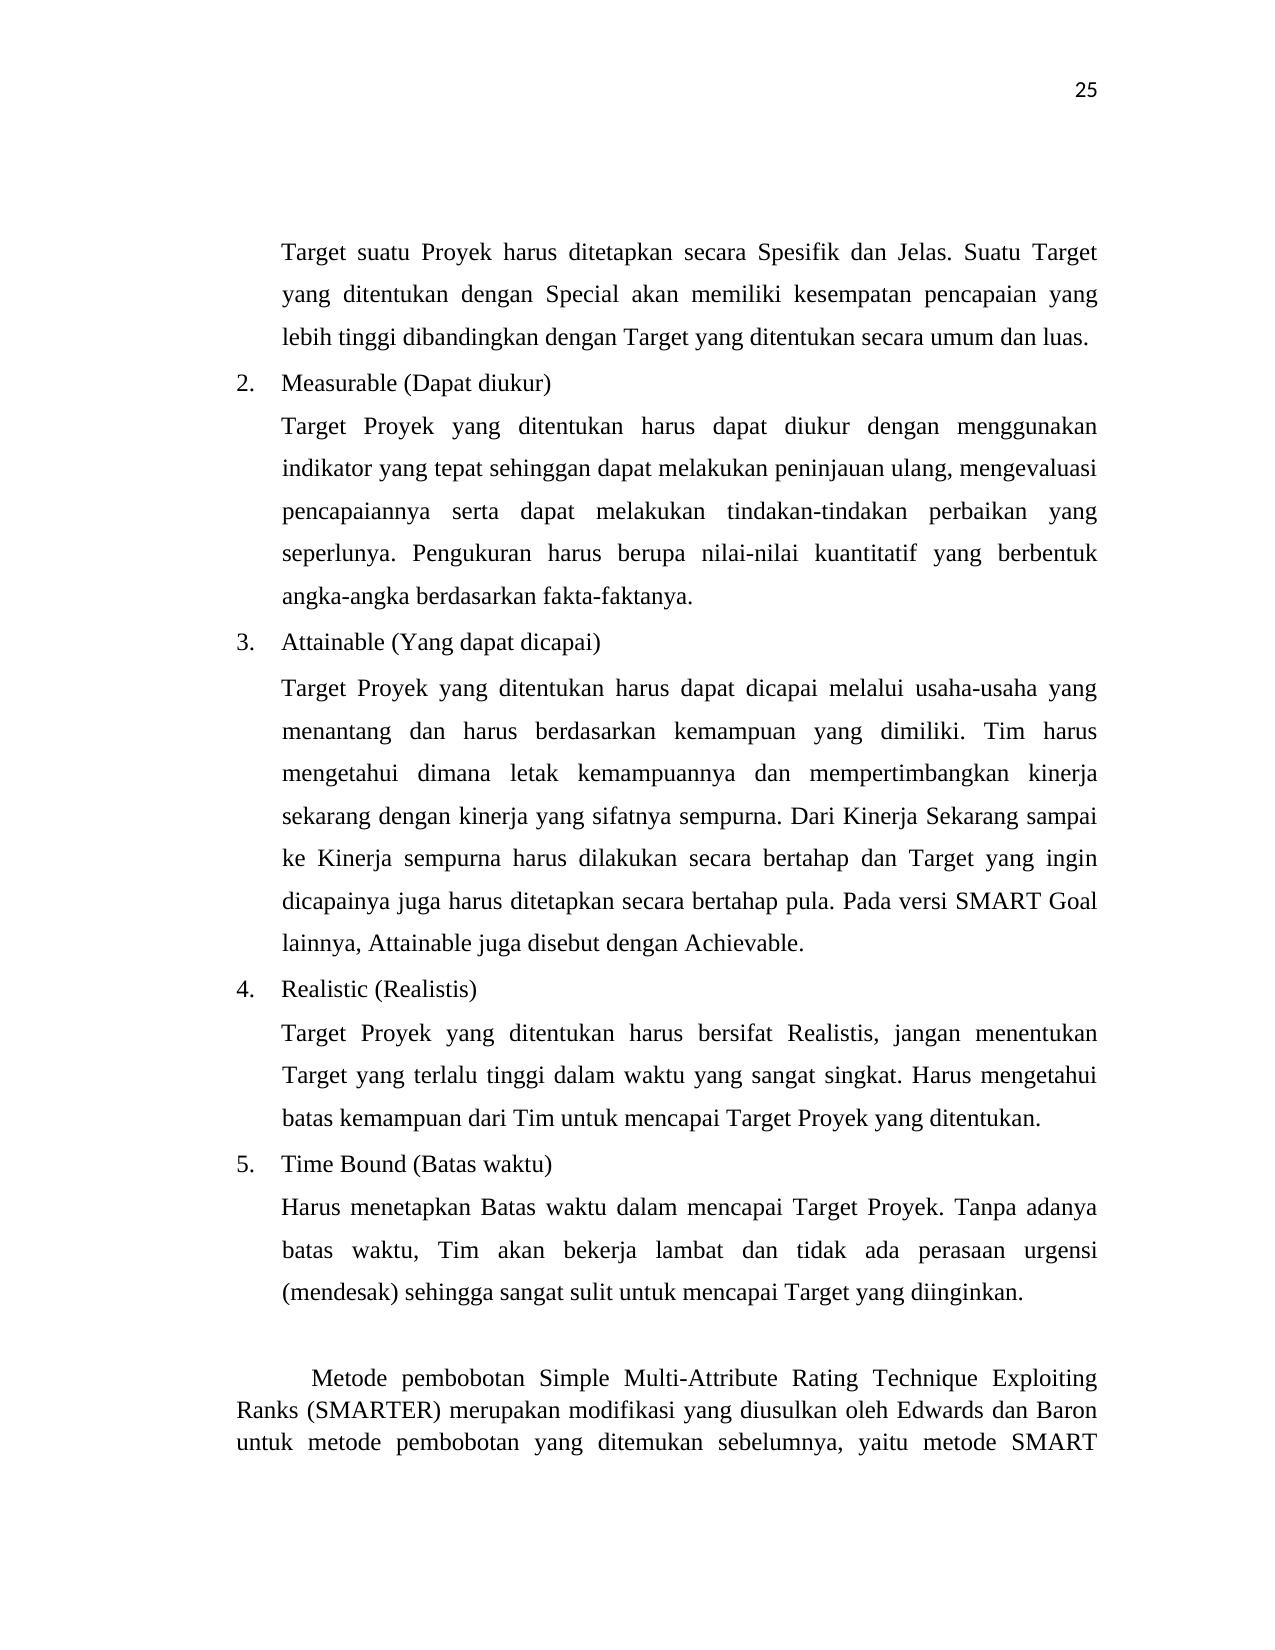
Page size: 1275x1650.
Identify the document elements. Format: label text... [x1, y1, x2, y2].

text Harus menetapkan Batas waktu dalam mencapai Target Proyek. Tanpa adanya batas waktu, Tim akan bekerja lambat dan tidak ada perasaan urgensi (mendesak) sehingga sangat sulit untuk mencapai Target yang diinginkan. [281, 1192, 1098, 1306]
list Time Bound (Batas waktu) [236, 1149, 1098, 1177]
list Attainable (Yang dapat dicapai) [236, 627, 1098, 656]
text Target suatu Proyek harus ditetapkan secara Spesifik dan Jelas. Suatu Target yang ditentukan dengan Special akan memiliki kesempatan pencapaian yang lebih tinggi dibandingkan dengan Target yang ditentukan secara umum dan luas. [281, 237, 1098, 350]
text Target Proyek yang ditentukan harus dapat dicapai melalui usaha-usaha yang menantang dan harus berdasarkan kemampuan yang dimiliki. Tim harus mengetahui dimana letak kemampuannya dan mempertimbangkan kinerja sekarang dengan kinerja yang sifatnya sempurna. Dari Kinerja Sekarang sampai ke Kinerja sempurna harus dilakukan secara bertahap dan Target yang ingin dicapainya juga harus ditetapkan secara bertahap pula. Pada versi SMART Goal lainnya, Attainable juga disebut dengan Achievable. [281, 673, 1098, 957]
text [236, 1363, 1098, 1455]
text Target Proyek yang ditentukan harus dapat diukur dengan menggunakan indikator yang tepat sehinggan dapat melakukan peninjauan ulang, mengevaluasi pencapaiannya serta dapat melakukan tindakan-tindakan perbaikan yang seperlunya. Pengukuran harus berupa nilai-nilai kuantitatif yang berbentuk angka-angka berdasarkan fakta-faktanya. [281, 411, 1098, 610]
list Measurable (Dapat diukur) [236, 368, 1098, 396]
text Target Proyek yang ditentukan harus bersifat Realistis, jangan menentukan Target yang terlalu tinggi dalam waktu yang sangat singkat. Harus mengetahui batas kemampuan dari Tim untuk mencapai Target Proyek yang ditentukan. [281, 1018, 1098, 1132]
list Realistic (Realistis) [236, 974, 1098, 1003]
